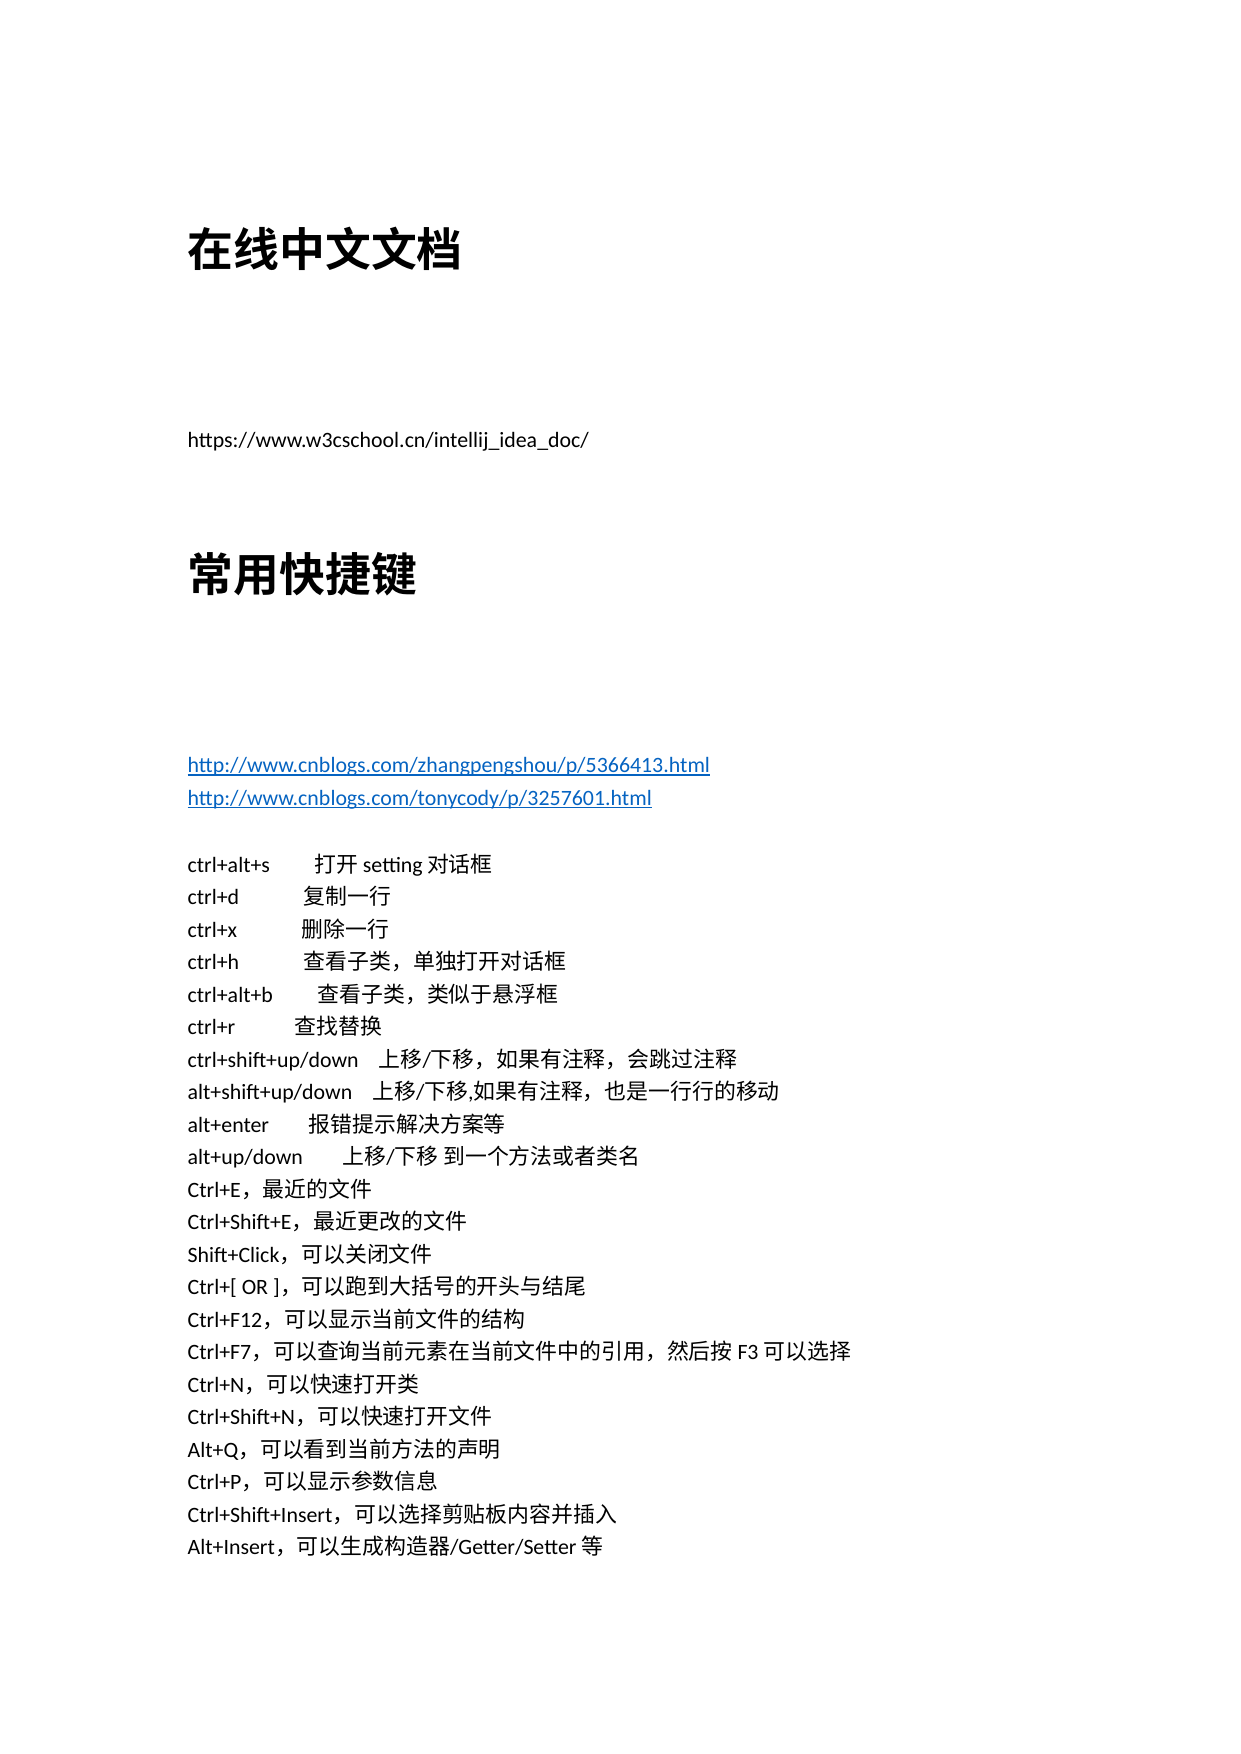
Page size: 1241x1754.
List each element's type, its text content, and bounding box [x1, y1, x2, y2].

text Shift+Click，可以关闭文件 [187, 1236, 1053, 1269]
text https://www.w3cschool.cn/intellij_idea_doc/ [187, 423, 1053, 455]
text ctrl+r 查找替换 [187, 1009, 1053, 1041]
text Ctrl+Shift+N，可以快速打开文件 [187, 1399, 1053, 1431]
text Alt+Insert，可以生成构造器/Getter/Setter等 [187, 1529, 1053, 1561]
text ctrl+alt+s 打开setting对话框 [187, 846, 1053, 879]
text ctrl+x 删除一行 [187, 911, 1053, 944]
text Ctrl+Shift+Insert，可以选择剪贴板内容并插入 [187, 1496, 1053, 1529]
text alt+up/down 上移/下移 到一个方法或者类名 [187, 1139, 1053, 1171]
text alt+enter 报错提示解决方案等 [187, 1106, 1053, 1139]
text Ctrl+P，可以显示参数信息 [187, 1464, 1053, 1496]
text ctrl+d 复制一行 [187, 879, 1053, 911]
text ctrl+alt+b 查看子类，类似于悬浮框 [187, 976, 1053, 1009]
subtitle 在线中文文档 [187, 197, 1053, 295]
text Ctrl+E，最近的文件 [187, 1171, 1053, 1204]
text ctrl+shift+up/down 上移/下移，如果有注释，会跳过注释 [187, 1041, 1053, 1074]
text ctrl+h 查看子类，单独打开对话框 [187, 944, 1053, 976]
subtitle 常用快捷键 [187, 523, 1053, 621]
text Ctrl+F7，可以查询当前元素在当前文件中的引用，然后按 F3 可以选择 [187, 1334, 1053, 1366]
text http://www.cnblogs.com/tonycody/p/3257601.html [187, 781, 1053, 814]
text Ctrl+N，可以快速打开类 [187, 1366, 1053, 1399]
text Ctrl+F12，可以显示当前文件的结构 [187, 1301, 1053, 1334]
text Ctrl+[ OR ]，可以跑到大括号的开头与结尾 [187, 1269, 1053, 1301]
text Ctrl+Shift+E，最近更改的文件 [187, 1204, 1053, 1236]
text http://www.cnblogs.com/zhangpengshou/p/5366413.html [187, 749, 1053, 781]
text Alt+Q，可以看到当前方法的声明 [187, 1431, 1053, 1464]
text alt+shift+up/down 上移/下移,如果有注释，也是一行行的移动 [187, 1074, 1053, 1106]
